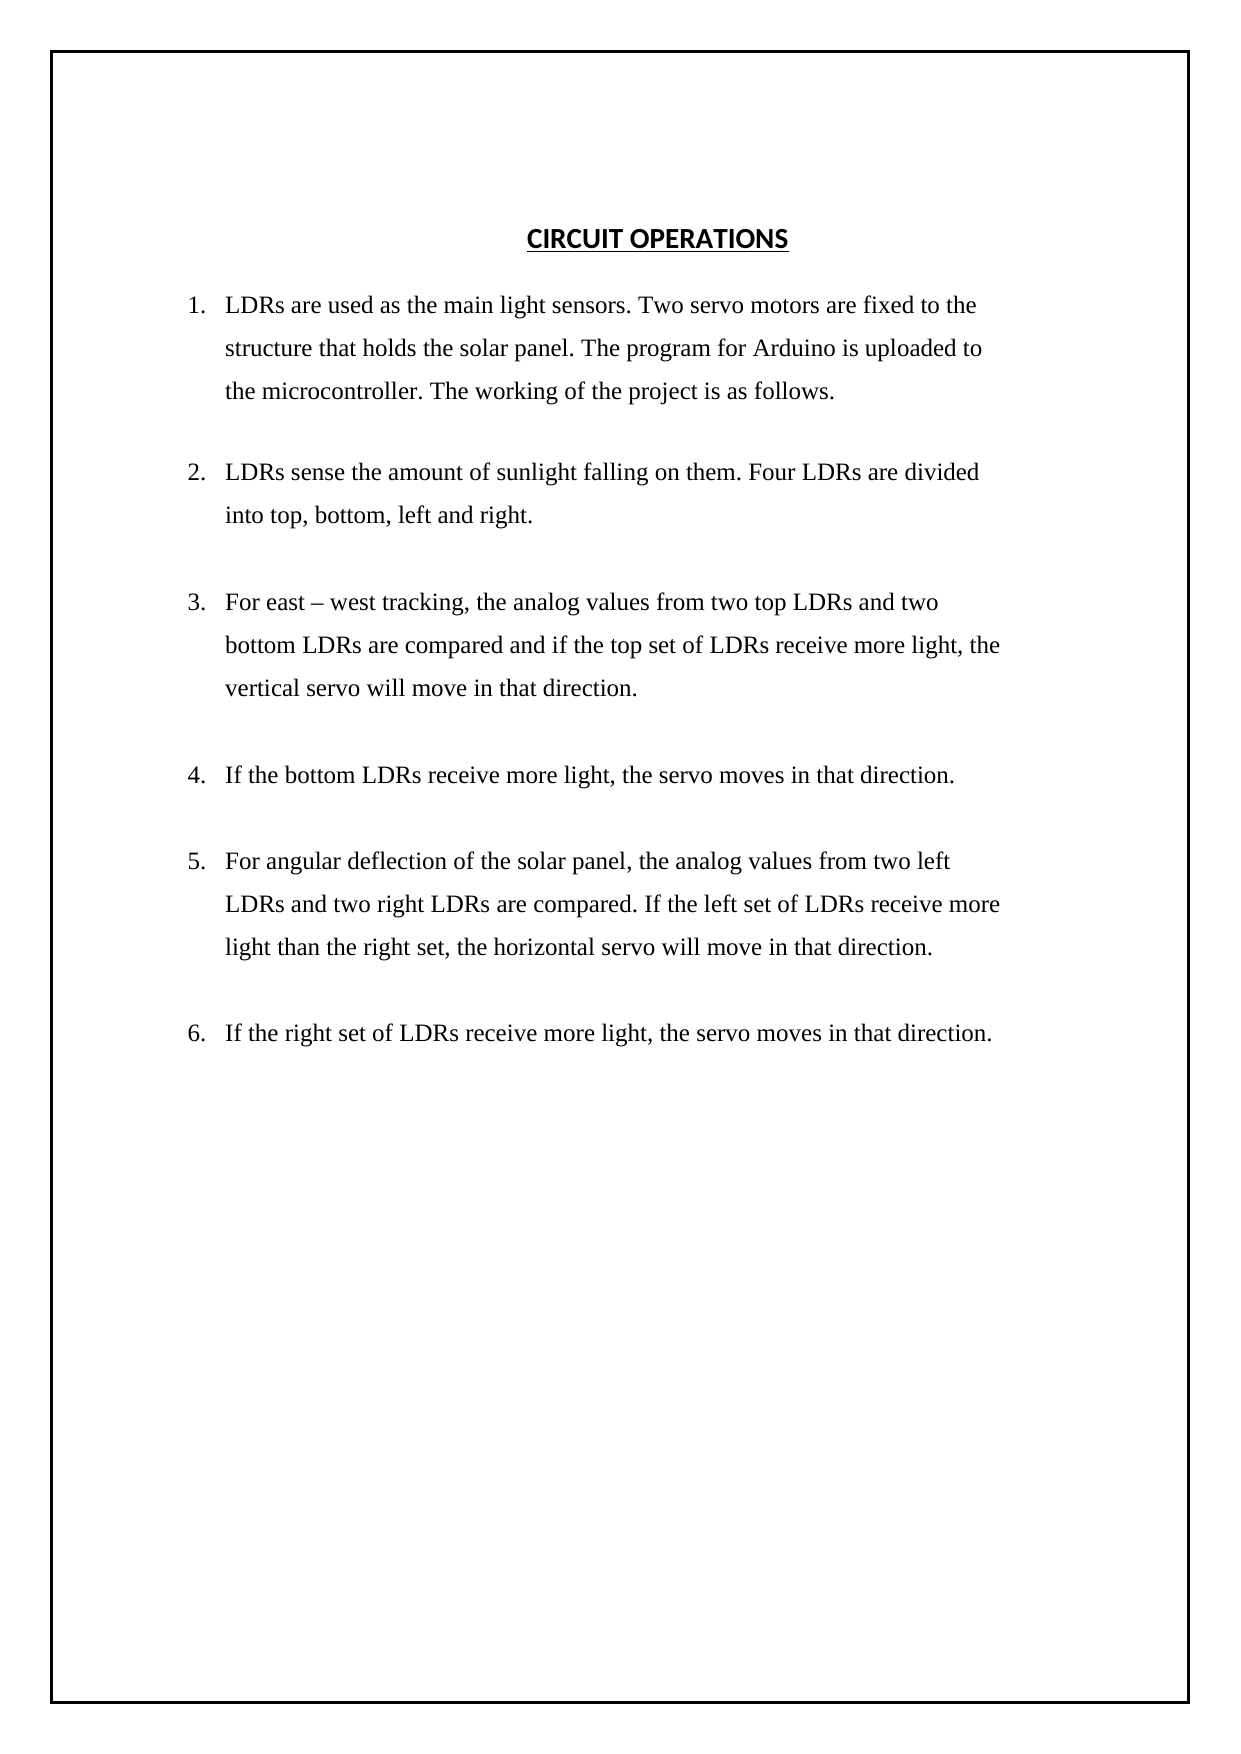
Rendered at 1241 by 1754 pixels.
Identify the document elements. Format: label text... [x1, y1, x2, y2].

list For angular deflection of the solar panel, the analog values from two left LDRs and two right LDRs are compared. If the left set of LDRs receive more light than the right set, the horizontal servo will move in that direction. [187, 846, 1006, 961]
list LDRs are used as the main light sensors. Two servo motors are fixed to the structure that holds the solar panel. The program for Arduino is uploaded to the microcontroller. The working of the project is as follows. [187, 290, 1006, 405]
list LDRs sense the amount of sunlight falling on them. Four LDRs are divided into top, bottom, left and right. [187, 457, 1006, 529]
list If the bottom LDRs receive more light, the servo moves in that direction. [187, 760, 1006, 789]
list For east – west tracking, the analog values from two top LDRs and two bottom LDRs are compared and if the top set of LDRs receive more light, the vertical servo will move in that direction. [187, 587, 1006, 702]
list If the right set of LDRs receive more light, the servo moves in that direction. [187, 1018, 1006, 1047]
text CIRCUIT OPERATIONS [150, 220, 1090, 256]
